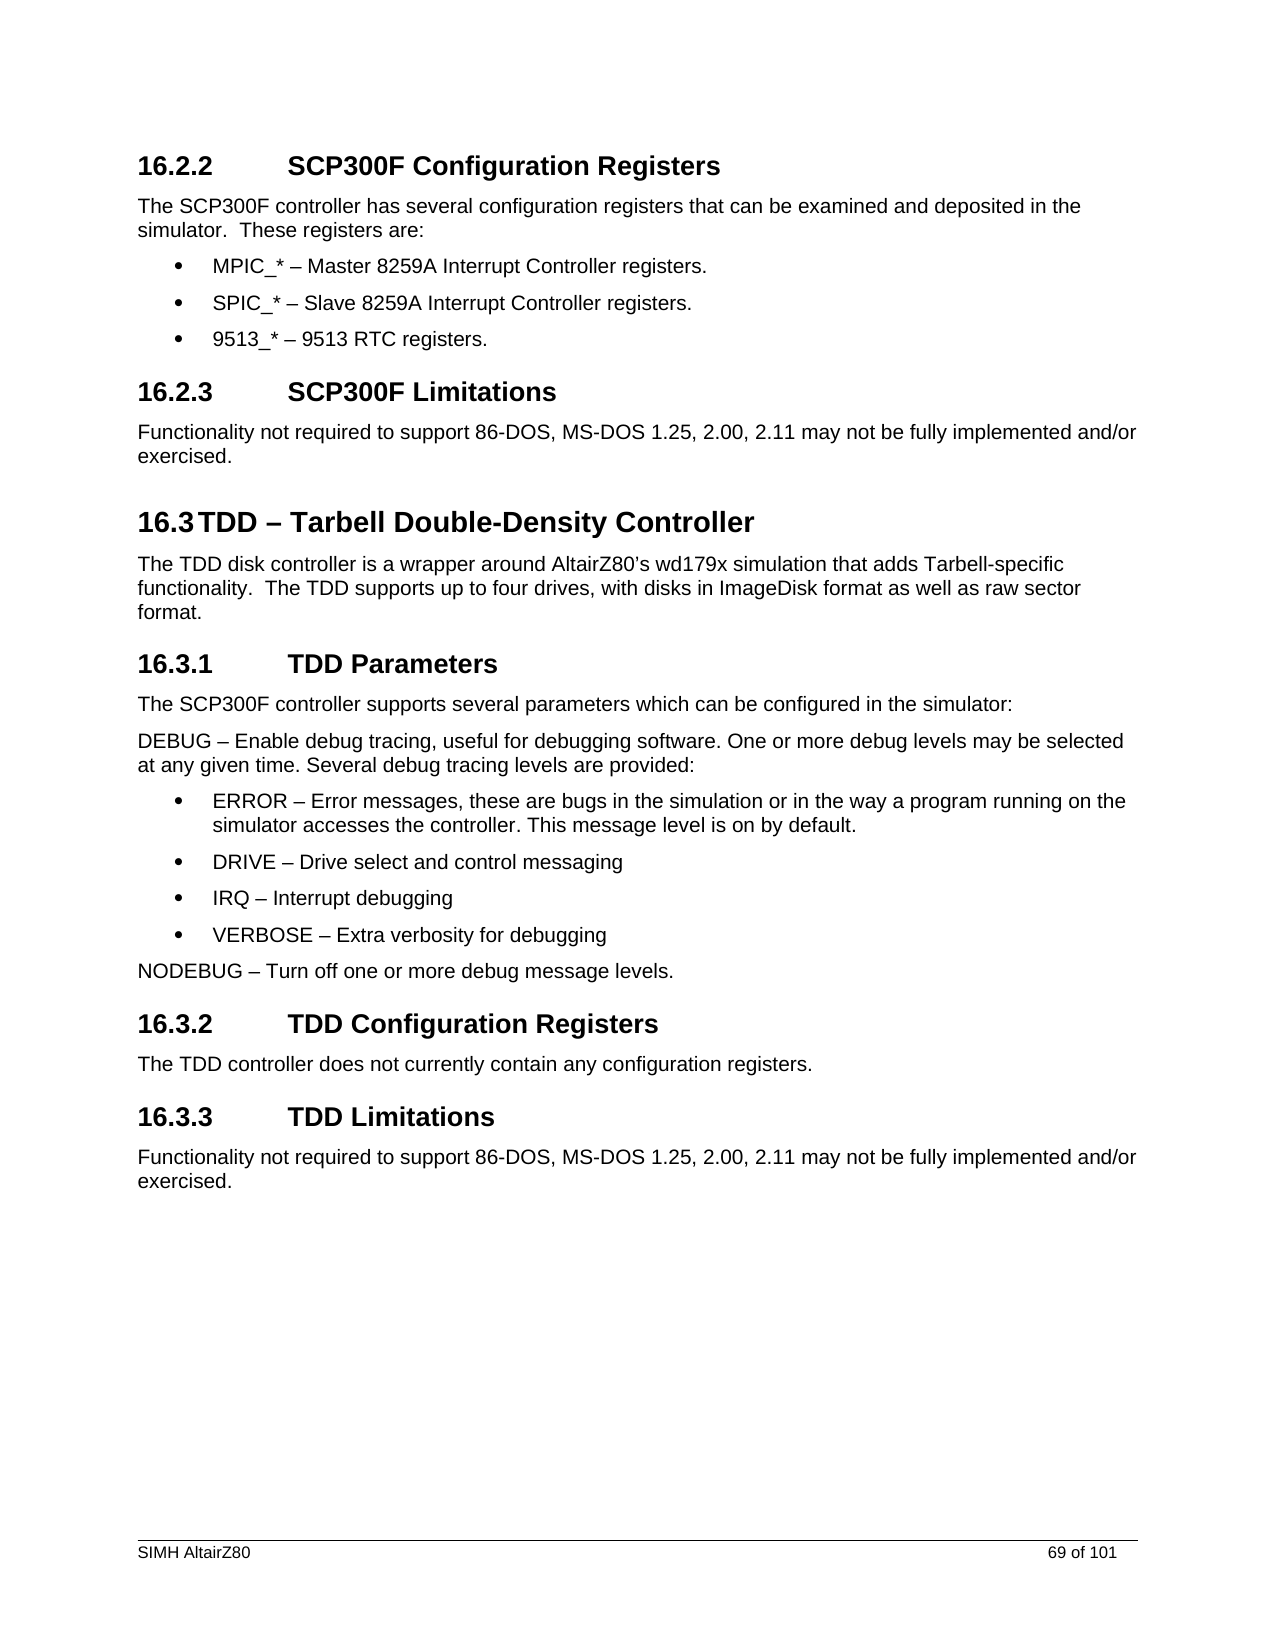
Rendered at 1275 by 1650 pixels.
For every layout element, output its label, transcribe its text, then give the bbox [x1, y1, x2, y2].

text Functionality not required to support 86-DOS, MS-DOS 1.25, 2.00, 2.11 may not be fully implemented and/or exercised. [137, 420, 1138, 468]
list VERBOSE – Extra verbosity for debugging [175, 923, 1138, 947]
subtitle TDD Parameters [137, 648, 1138, 680]
text NODEBUG – Turn off one or more debug message levels. [137, 959, 1138, 983]
subtitle TDD Limitations [137, 1101, 1138, 1132]
list SPIC_* – Slave 8259A Interrupt Controller registers. [175, 291, 1138, 315]
subtitle SCP300F Limitations [137, 376, 1138, 408]
list MPIC_* – Master 8259A Interrupt Controller registers. [175, 254, 1138, 278]
text The SCP300F controller has several configuration registers that can be examined and deposited in the simulator. These registers are: [137, 194, 1138, 242]
text The TDD controller does not currently contain any configuration registers. [137, 1052, 1138, 1076]
list DRIVE – Drive select and control messaging [175, 849, 1138, 874]
subtitle SCP300F Configuration Registers [137, 150, 1138, 181]
text Functionality not required to support 86-DOS, MS-DOS 1.25, 2.00, 2.11 may not be fully implemented and/or exercised. [137, 1145, 1138, 1193]
subtitle TDD Configuration Registers [137, 1008, 1138, 1039]
list IRQ – Interrupt debugging [175, 886, 1138, 910]
list 9513_* – 9513 RTC registers. [175, 327, 1138, 351]
list ERROR – Error messages, these are bugs in the simulation or in the way a program running on the simulator accesses the controller. This message level is on by default. [175, 789, 1138, 837]
text DEBUG – Enable debug tracing, useful for debugging software. One or more debug levels may be selected at any given time. Several debug tracing levels are provided: [137, 729, 1138, 777]
text The SCP300F controller supports several parameters which can be configured in the simulator: [137, 692, 1138, 716]
subtitle TDD – Tarbell Double-Density Controller [137, 506, 1138, 539]
text The TDD disk controller is a wrapper around AltairZ80’s wd179x simulation that adds Tarbell-specific functionality. The TDD supports up to four drives, with disks in ImageDisk format as well as raw sector format. [137, 552, 1138, 623]
